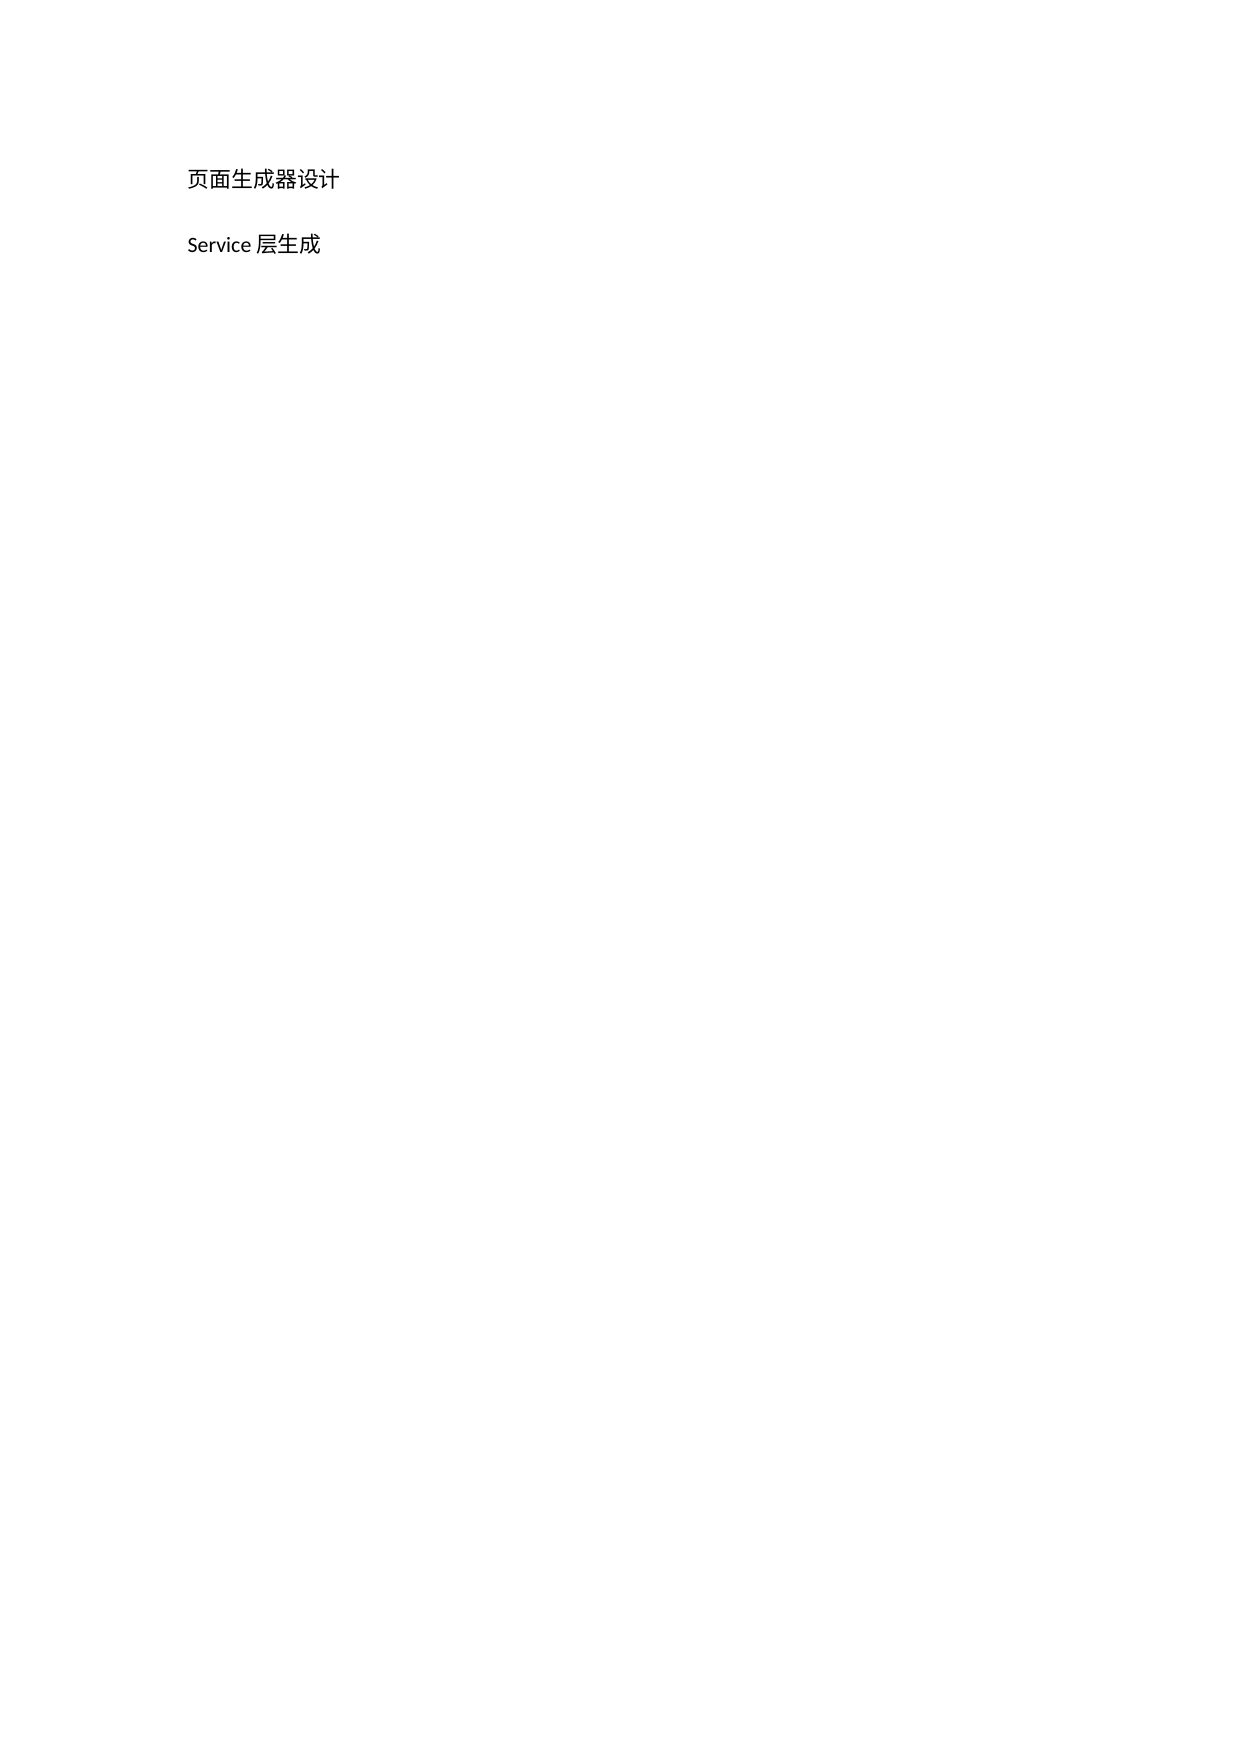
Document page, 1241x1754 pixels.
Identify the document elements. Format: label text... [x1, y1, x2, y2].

text 页面生成器设计 [187, 162, 1053, 194]
text Service层生成 [187, 227, 1053, 259]
